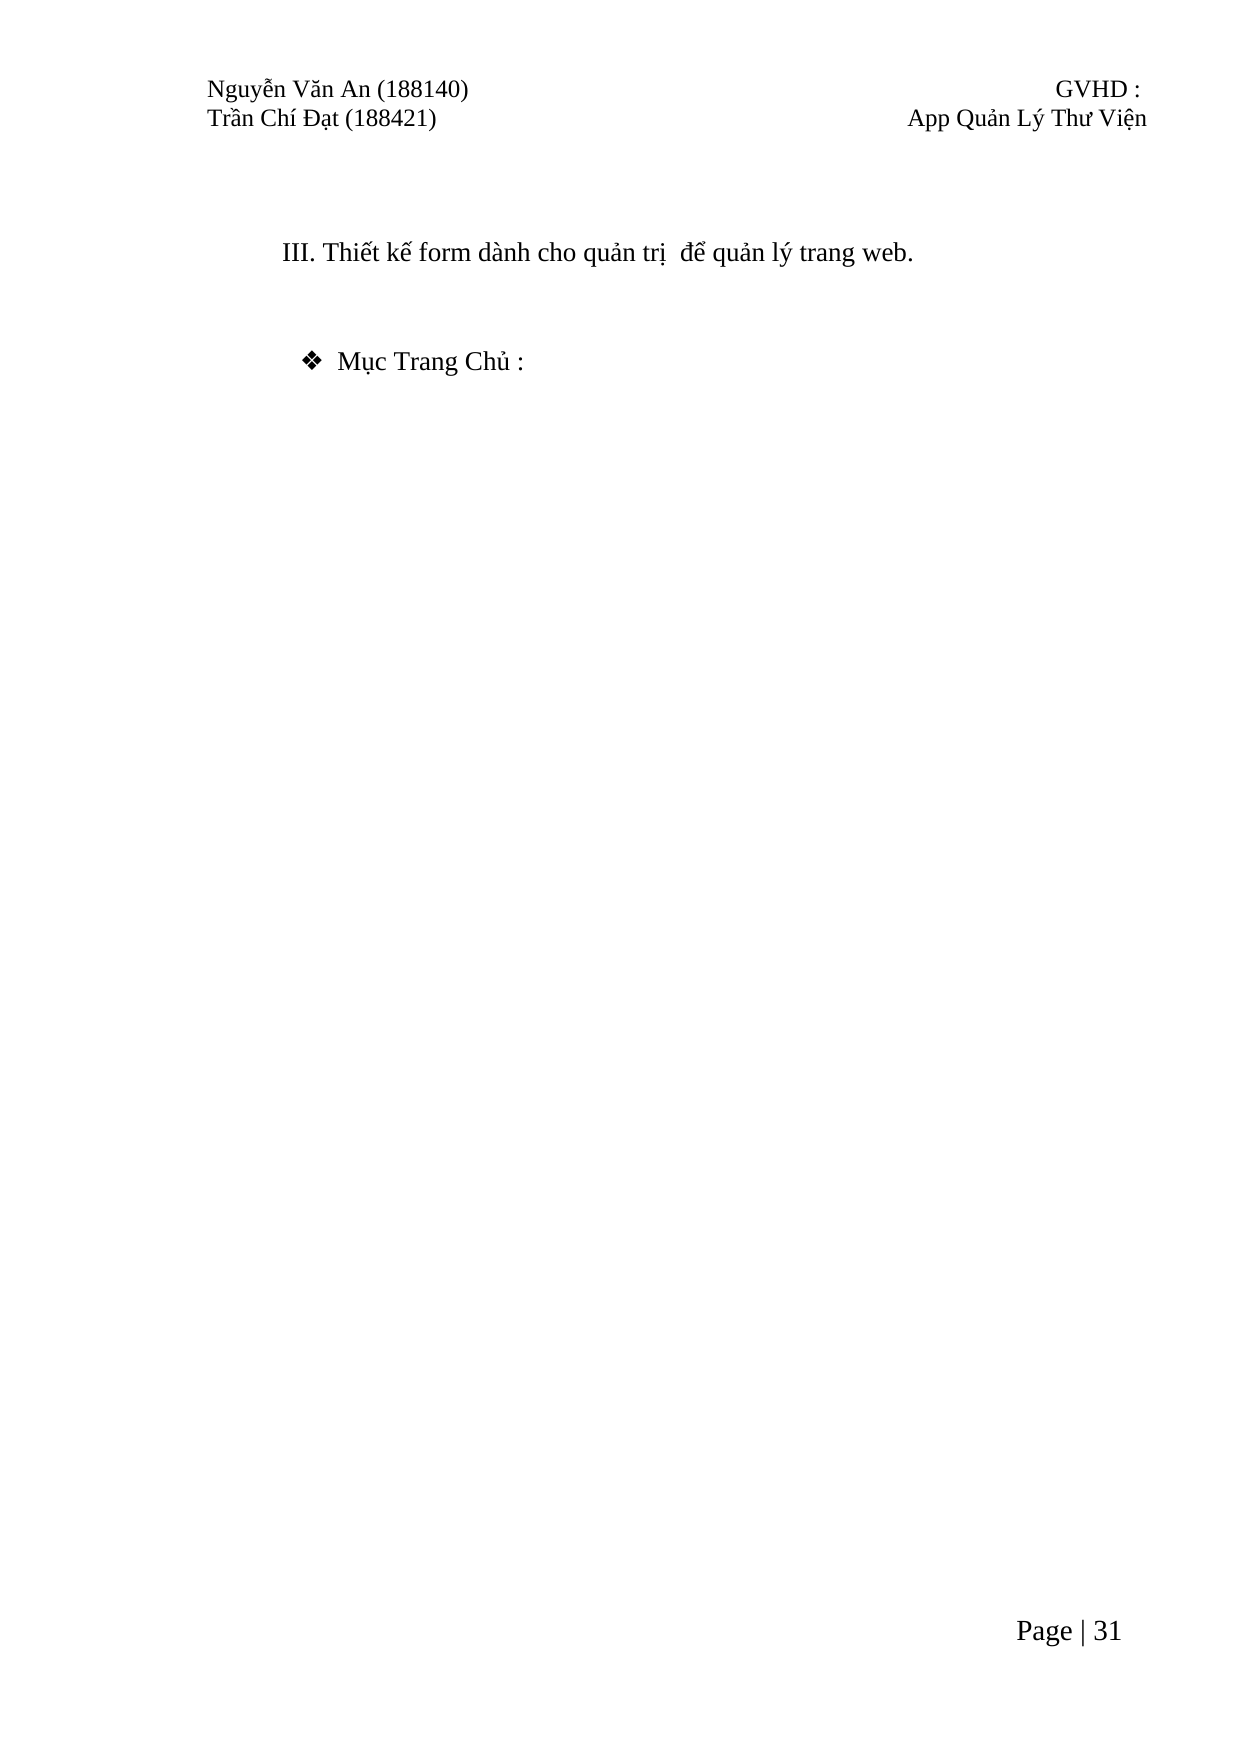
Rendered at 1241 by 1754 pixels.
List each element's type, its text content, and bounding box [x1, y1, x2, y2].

text III. Thiết kế form dành cho quản trị để quản lý trang web. [282, 236, 1122, 267]
list Mục Trang Chủ : [299, 330, 1122, 386]
